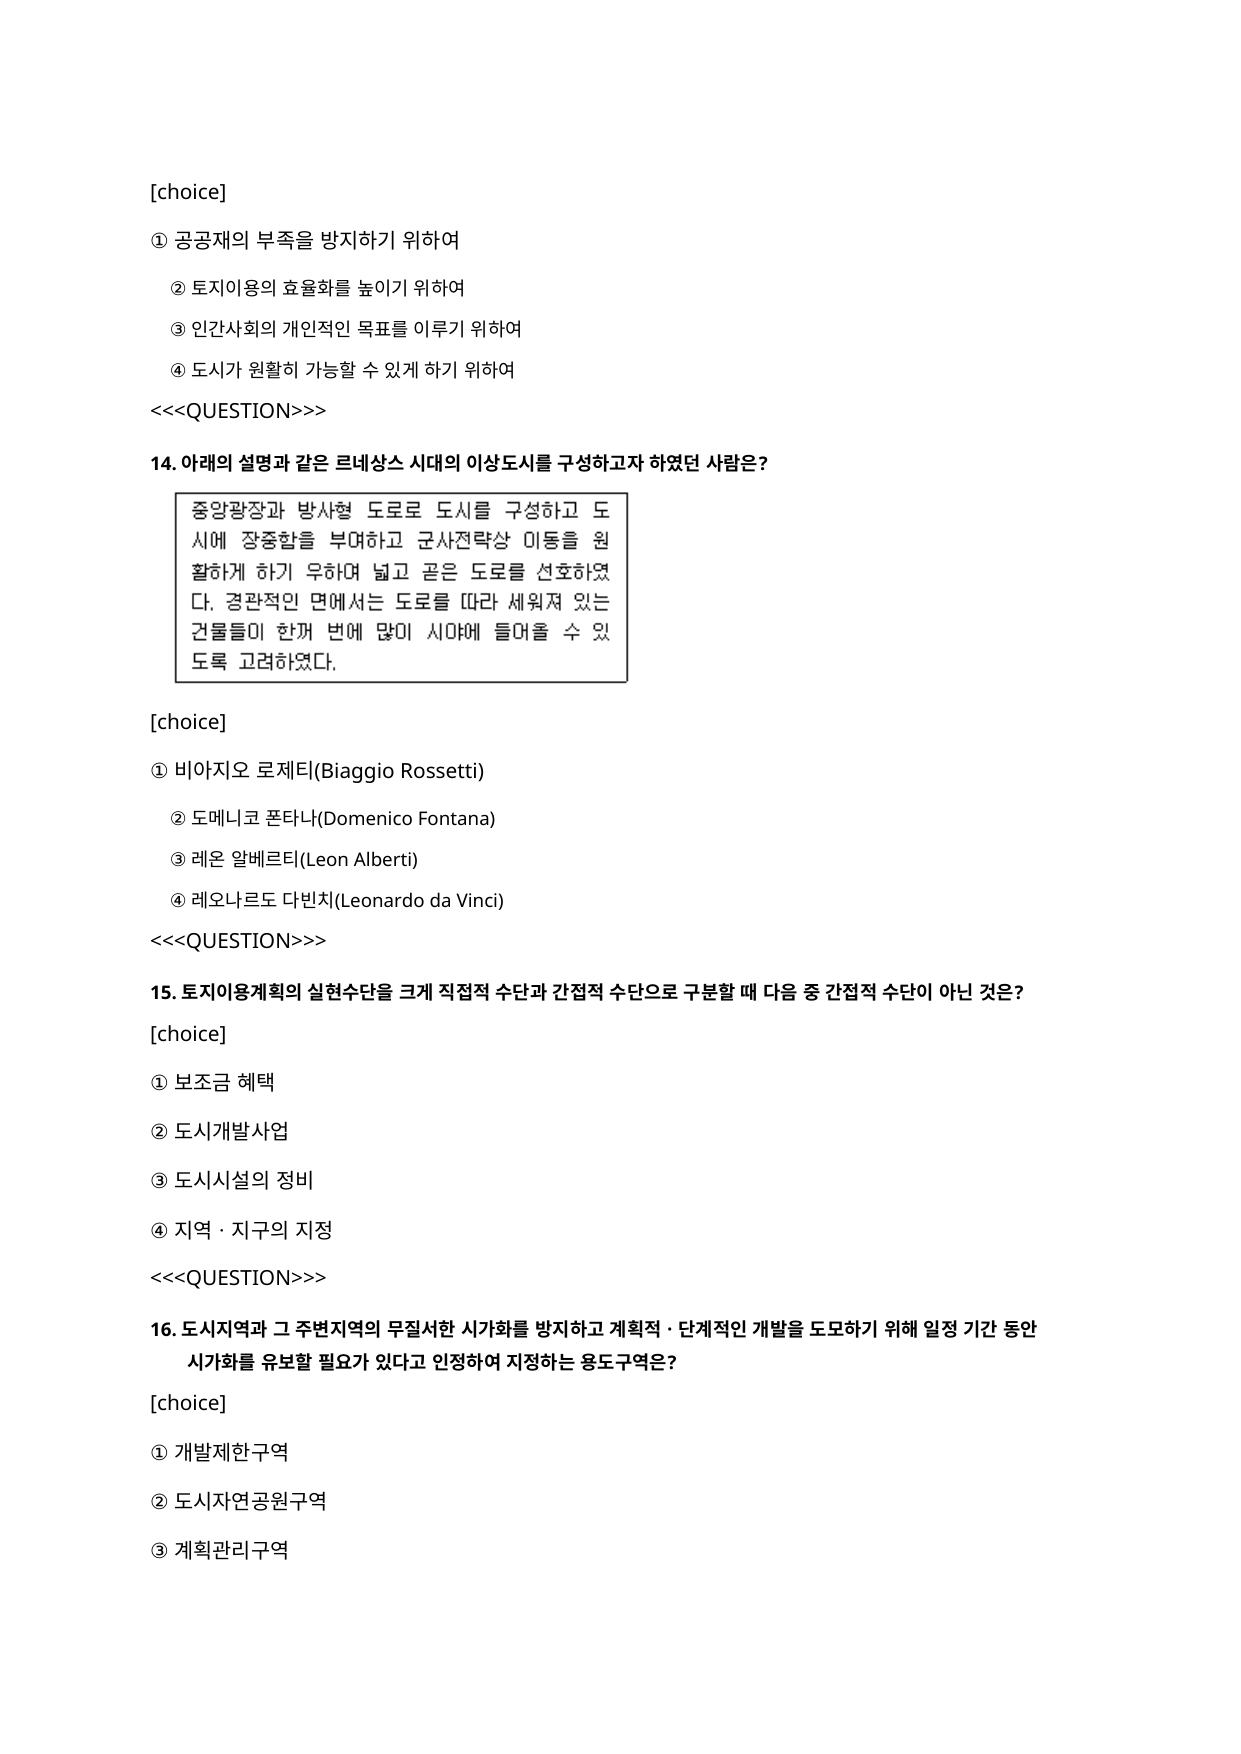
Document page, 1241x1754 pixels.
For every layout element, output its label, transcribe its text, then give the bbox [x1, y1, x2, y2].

text ③ 계획관리구역 [150, 1534, 1090, 1565]
text ① 공공재의 부족을 방지하기 위하여 [150, 224, 1090, 255]
text ③ 인간사회의 개인적인 목표를 이루기 위하여 [150, 315, 1090, 342]
text ④ 도시가 원활히 가능할 수 있게 하기 위하여 [150, 356, 1090, 383]
text ② 도시자연공원구역 [150, 1485, 1090, 1516]
text <<<QUESTION>>> [150, 1263, 1090, 1292]
text ④ 레오나르도 다빈치(Leonardo da Vinci) [150, 885, 1090, 913]
text ③ 도시시설의 정비 [150, 1165, 1090, 1195]
text ① 개발제한구역 [150, 1436, 1090, 1466]
text [choice] [150, 1019, 1090, 1047]
text ④ 지역ㆍ지구의 지정 [150, 1214, 1090, 1244]
text 15. 토지이용계획의 실현수단을 크게 직접적 수단과 간접적 수단으로 구분할 때 다음 중 간접적 수단이 아닌 것은? [150, 978, 1090, 1005]
text [choice] [150, 177, 1090, 206]
picture [169, 489, 633, 688]
text <<<QUESTION>>> [150, 926, 1090, 955]
text [choice] [150, 1388, 1090, 1417]
text 14. 아래의 설명과 같은 르네상스 시대의 이상도시를 구성하고자 하였던 사람은? [150, 448, 1090, 475]
text ② 도시개발사업 [150, 1115, 1090, 1146]
text ① 비아지오 로제티(Biaggio Rossetti) [150, 754, 1090, 784]
text ② 토지이용의 효율화를 높이기 위하여 [150, 274, 1090, 301]
text [choice] [150, 707, 1090, 735]
text ① 보조금 혜택 [150, 1066, 1090, 1096]
text 16. 도시지역과 그 주변지역의 무질서한 시가화를 방지하고 계획적ㆍ단계적인 개발을 도모하기 위해 일정 기간 동안 시가화를 유보할 필요가 있다고 인정하여 지정하는 용도구역은? [150, 1315, 1090, 1375]
text ③ 레온 알베르티(Leon Alberti) [150, 844, 1090, 872]
text ② 도메니코 폰타나(Domenico Fontana) [150, 803, 1090, 831]
text <<<QUESTION>>> [150, 397, 1090, 425]
